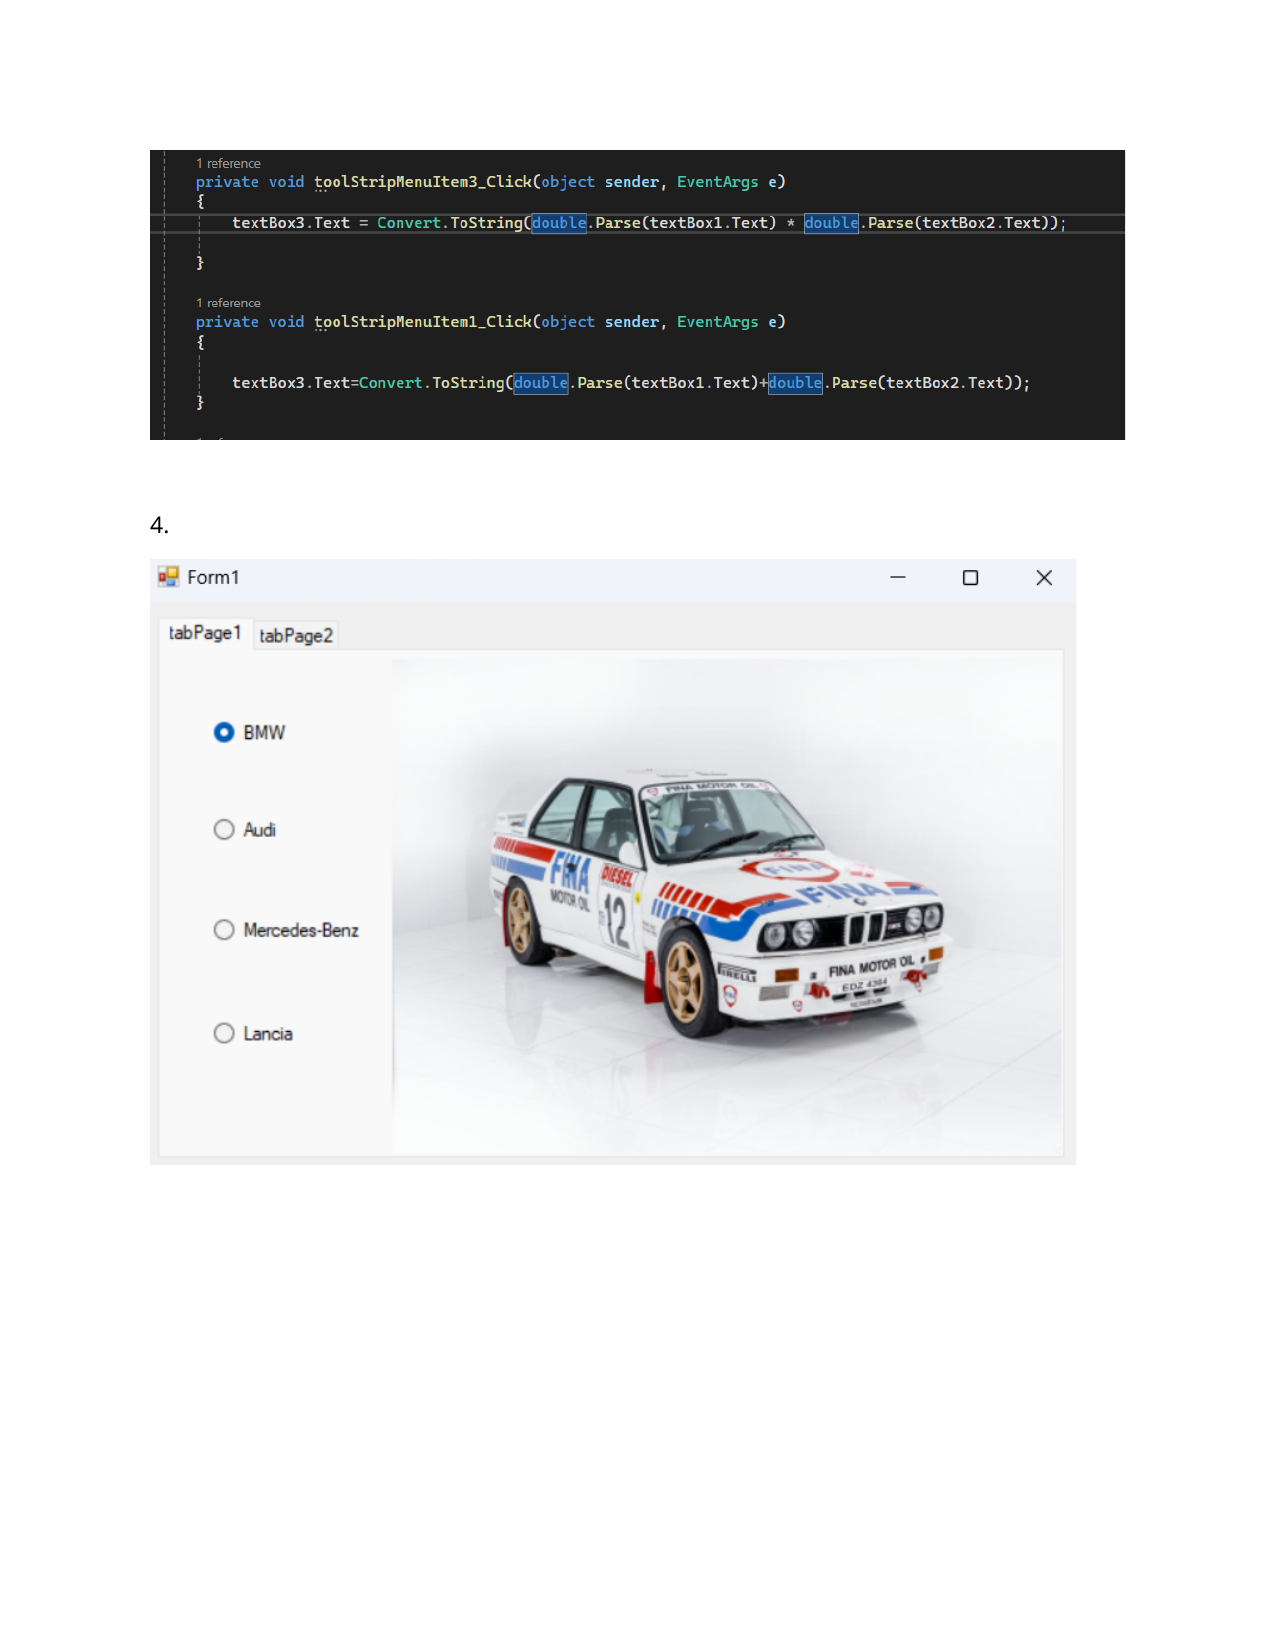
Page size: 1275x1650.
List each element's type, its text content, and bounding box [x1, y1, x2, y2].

picture [150, 150, 1125, 440]
picture [150, 559, 1077, 1165]
text 4. [150, 509, 1125, 541]
